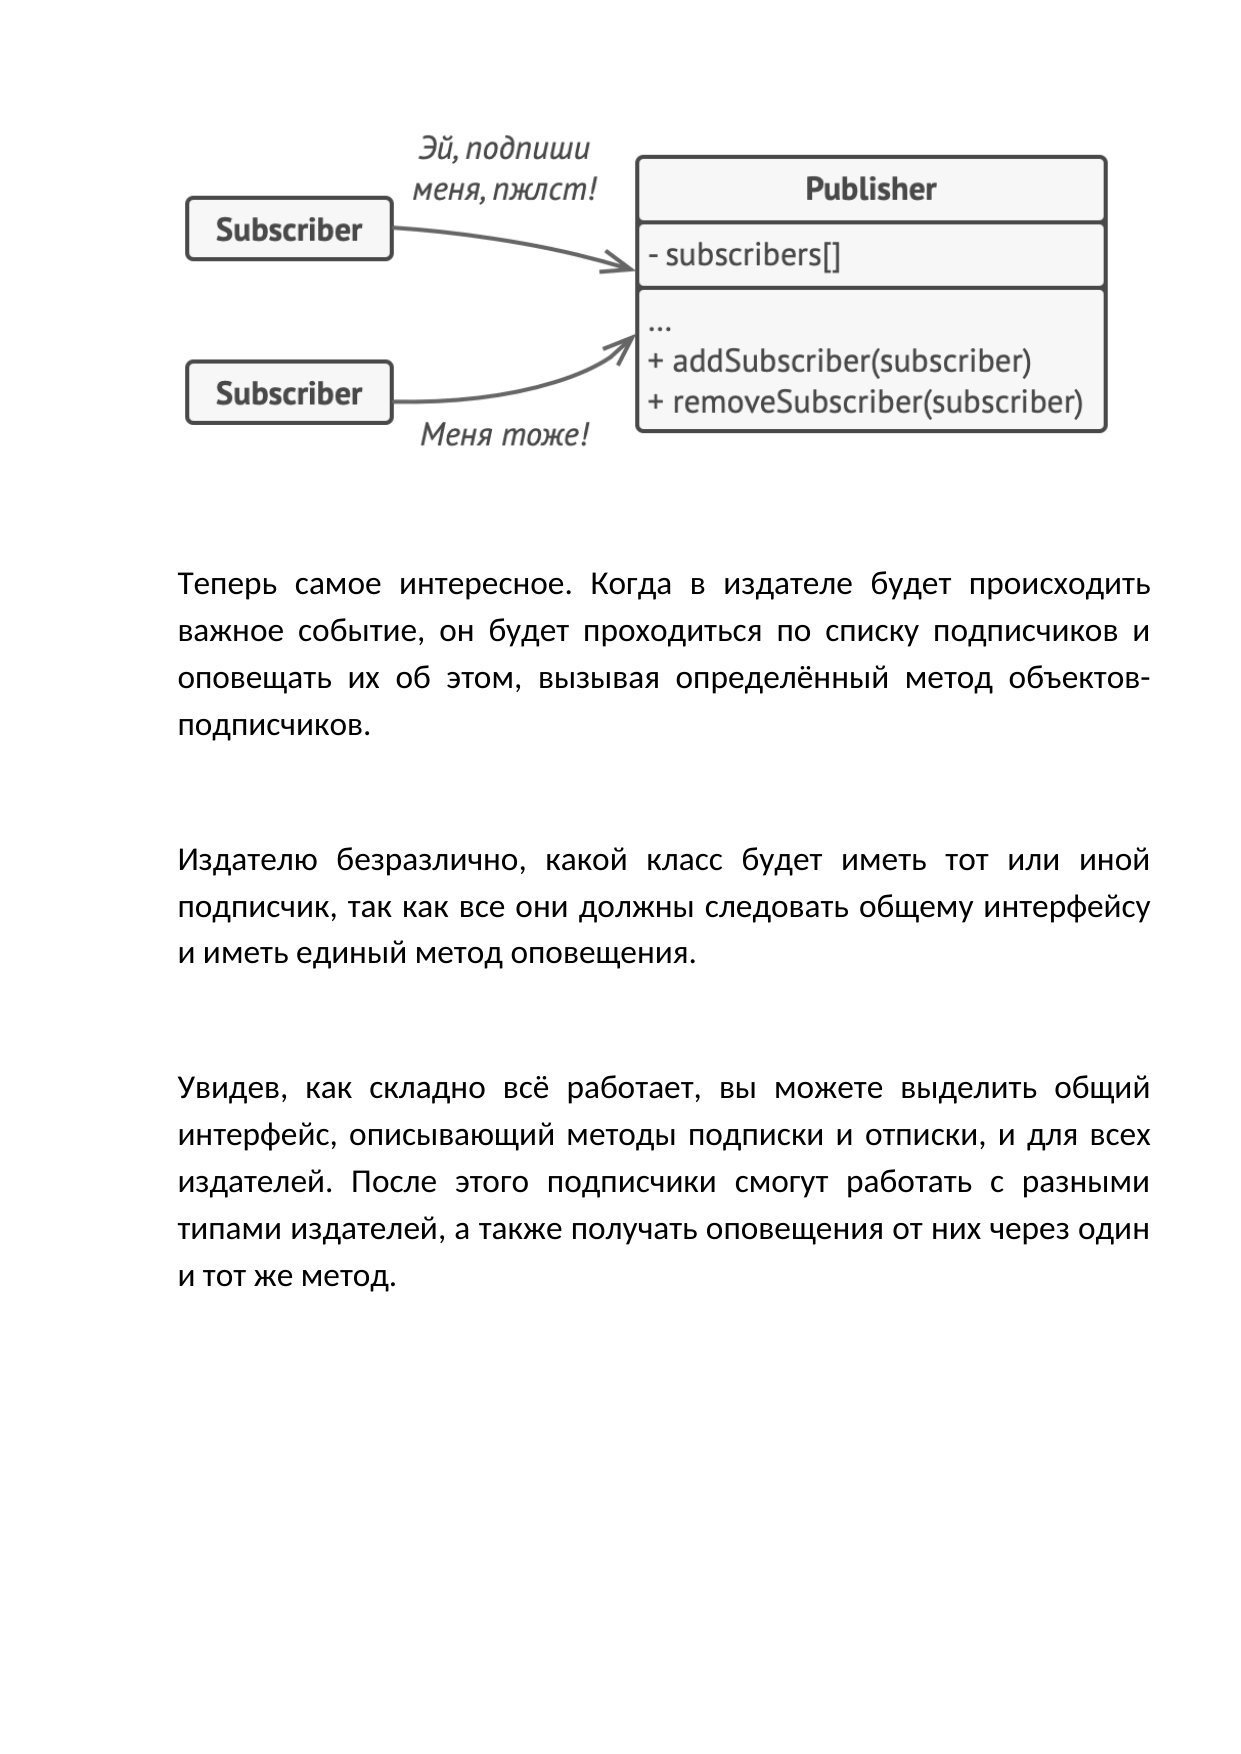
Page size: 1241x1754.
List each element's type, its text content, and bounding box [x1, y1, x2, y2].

text Теперь самое интересное. Когда в издателе будет происходить важное событие, он будет проходиться по списку подписчиков и оповещать их об этом, вызывая определённый метод объектов-подписчиков. [177, 562, 1152, 743]
text Увидев, как складно всё работает, вы можете выделить общий интерфейс, описывающий методы подписки и отписки, и для всех издателей. После этого подписчики смогут работать с разными типами издателей, а также получать оповещения от них через один и тот же метод. [177, 1067, 1152, 1294]
text Издателю безразлично, какой класс будет иметь тот или иной подписчик, так как все они должны следовать общему интерфейсу и иметь единый метод оповещения. [177, 838, 1152, 972]
picture [177, 118, 1118, 470]
